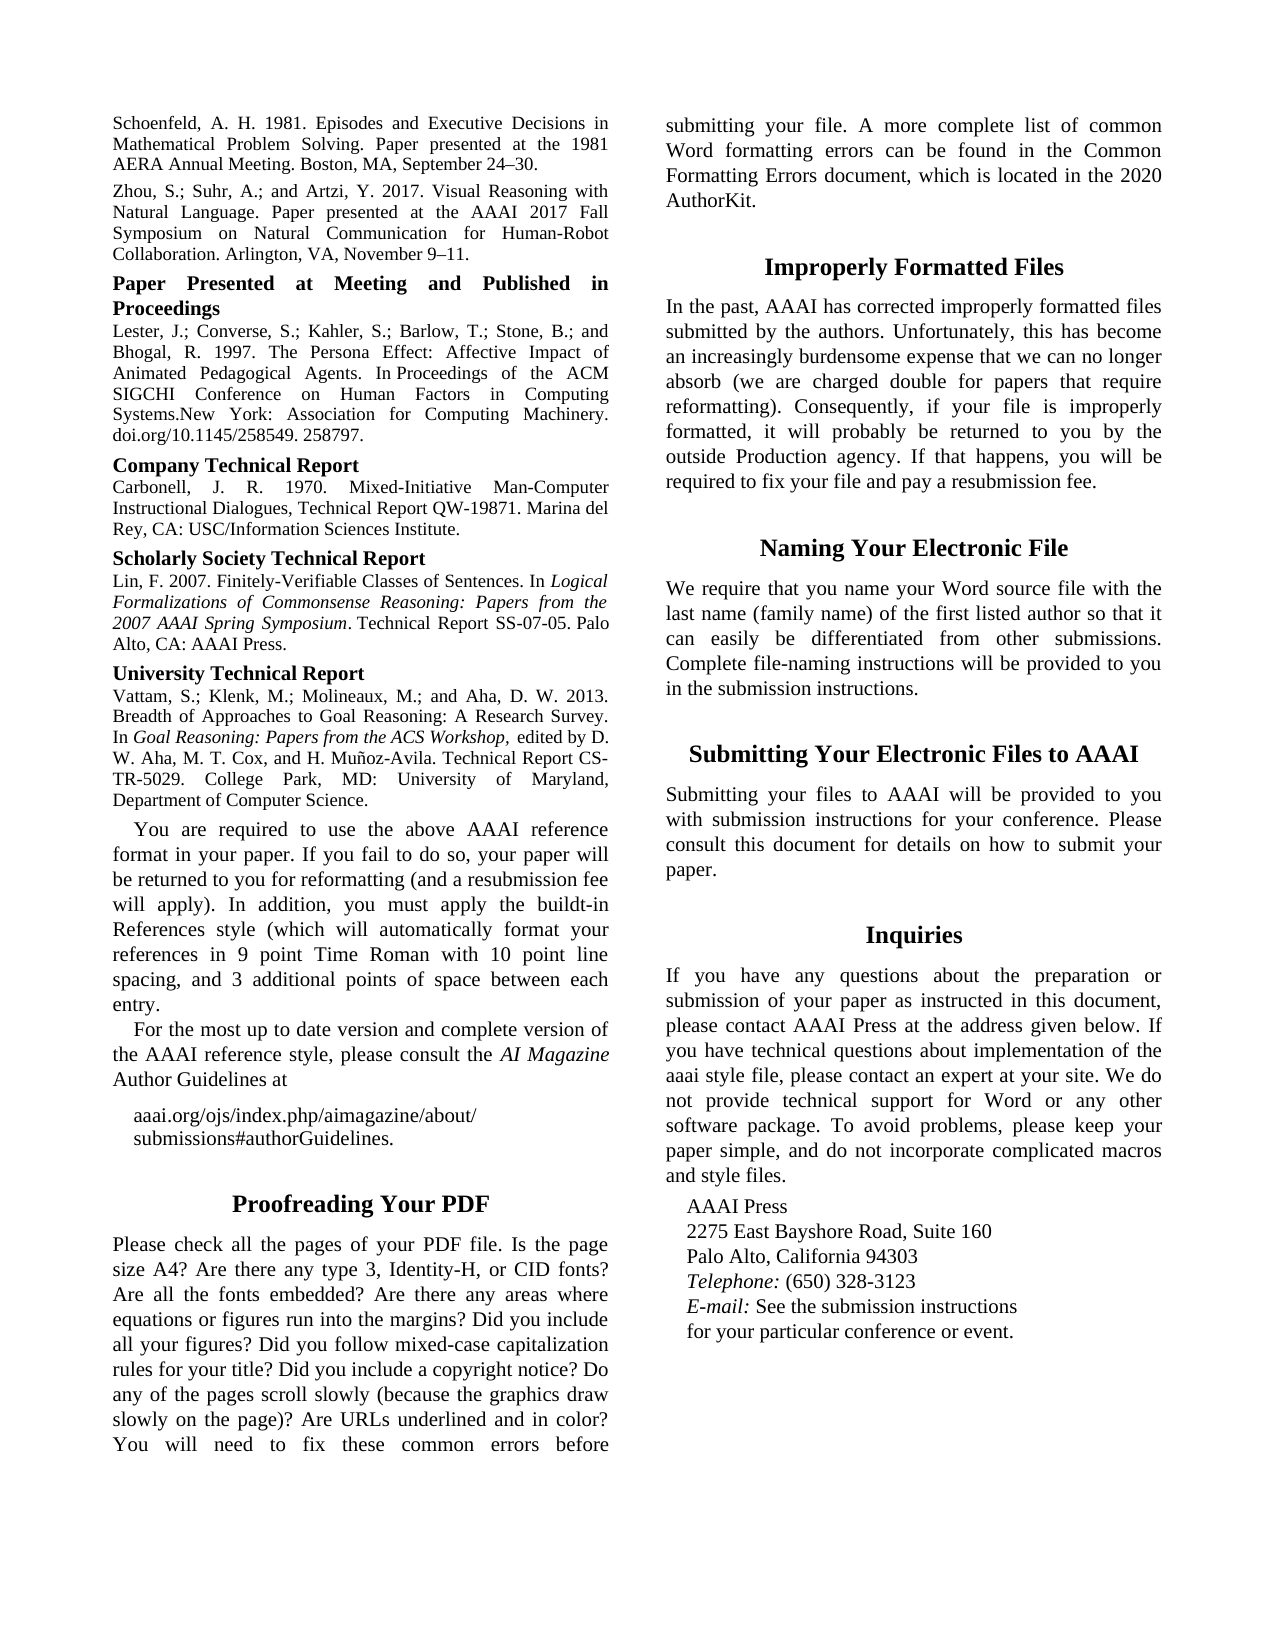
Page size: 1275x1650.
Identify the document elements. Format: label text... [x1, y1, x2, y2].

subtitle Inquiries [666, 919, 1162, 950]
text E-mail: See the submission instructions [666, 1294, 1162, 1319]
text Vattam, S.; Klenk, M.; Molineaux, M.; and Aha, D. W. 2013. Breadth of Approaches to Goal Reasoning: A Research Survey. In Goal Reasoning: Papers from the ACS Workshop, edited by D. W. Aha, M. T. Cox, and H. Muñoz-Avila. Technical Report CS-TR-5029. College Park, MD: University of Maryland, Department of Computer Science. [112, 685, 609, 810]
text Scholarly Society Technical Report [112, 546, 609, 571]
text Lester, J.; Converse, S.; Kahler, S.; Barlow, T.; Stone, B.; and Bhogal, R. 1997. The Persona Effect: Affective Impact of Animated Pedagogical Agents. In Proceedings of the ACM SIGCHI Conference on Human Factors in Computing Systems.New York: Association for Computing Machinery. doi.org/10.1145/258549. 258797. [112, 321, 609, 446]
text AAAI Press [666, 1194, 1162, 1219]
text Palo Alto, California 94303 [666, 1244, 1162, 1269]
text For the most up to date version and complete version of the AAAI reference style, please consult the AI Magazine Author Guidelines at [112, 1017, 609, 1092]
subtitle Submitting Your Electronic Files to AAAI [666, 737, 1162, 769]
text for your particular conference or event. [666, 1319, 1162, 1344]
text Paper Presented at Meeting and Published in Proceedings [112, 271, 609, 321]
text If you have any questions about the preparation or submission of your paper as instructed in this document, please contact AAAI Press at the address given below. If you have technical questions about implementation of the aaai style file, please contact an expert at your site. We do not provide technical support for Word or any other software package. To avoid problems, please keep your paper simple, and do not incorporate complicated macros and style files. [666, 962, 1162, 1187]
text aaai.org/ojs/index.php/aimagazine/about/submissions#authorGuidelines. [133, 1104, 588, 1150]
text Submitting your files to AAAI will be provided to you with submission instructions for your conference. Please consult this document for details on how to submit your paper. [666, 781, 1162, 881]
text University Technical Report [112, 660, 609, 685]
text Company Technical Report [112, 452, 609, 477]
text Please check all the pages of your PDF file. Is the page size A4? Are there any type 3, Identity-H, or CID fonts? Are all the fonts embedded? Are there any areas where equations or figures run into the margins? Did you include all your figures? Did you follow mixed-case capitalization rules for your title? Did you include a copyright notice? Do any of the pages scroll slowly (because the graphics draw slowly on the page)? Are URLs underlined and in color? You will need to fix these common errors before submitting your file. A more complete list of common Word formatting errors can be found in the Common Formatting Errors document, which is located in the 2020 AuthorKit. [112, 1231, 609, 1456]
text Schoenfeld, A. H. 1981. Episodes and Executive Decisions in Mathematical Problem Solving. Paper presented at the 1981 AERA Annual Meeting. Boston, MA, September 24–30. [112, 112, 609, 175]
text Telephone: (650) 328-3123 [666, 1269, 1162, 1294]
text Lin, F. 2007. Finitely-Verifiable Classes of Sentences. In Logical Formalizations of Commonsense Reasoning: Papers from the 2007 AAAI Spring Symposium. Technical Report SS-07-05. Palo Alto, CA: AAAI Press. [112, 571, 609, 654]
text You are required to use the above AAAI reference format in your paper. If you fail to do so, your paper will be returned to you for reformatting (and a resubmission fee will apply). In addition, you must apply the buildt-in References style (which will automatically format your references in 9 point Time Roman with 10 point line spacing, and 3 additional points of space between each entry. [112, 817, 609, 1017]
text We require that you name your Word source file with the last name (family name) of the first listed author so that it can easily be differentiated from other submissions. Complete file-naming instructions will be provided to you in the submission instructions. [666, 575, 1162, 700]
text Carbonell, J. R. 1970. Mixed-Initiative Man-Computer Instructional Dialogues, Technical Report QW-19871. Marina del Rey, CA: USC/Information Sciences Institute. [112, 477, 609, 539]
text 2275 East Bayshore Road, Suite 160 [666, 1219, 1162, 1244]
text Zhou, S.; Suhr, A.; and Artzi, Y. 2017. Visual Reasoning with Natural Language. Paper presented at the AAAI 2017 Fall Symposium on Natural Communication for Human-Robot Collaboration. Arlington, VA, November 9–11. [112, 181, 609, 264]
text Please check all the pages of your PDF file. Is the page size A4? Are there any type 3, Identity-H, or CID fonts? Are all the fonts embedded? Are there any areas where equations or figures run into the margins? Did you include all your figures? Did you follow mixed-case capitalization rules for your title? Did you include a copyright notice? Do any of the pages scroll slowly (because the graphics draw slowly on the page)? Are URLs underlined and in color? You will need to fix these common errors before submitting your file. A more complete list of common Word formatting errors can be found in the Common Formatting Errors document, which is located in the 2020 AuthorKit. [666, 112, 1162, 212]
text In the past, AAAI has corrected improperly formatted files submitted by the authors. Unfortunately, this has become an increasingly burdensome expense that we can no longer absorb (we are charged double for papers that require reformatting). Consequently, if your file is improperly formatted, it will probably be returned to you by the outside Production agency. If that happens, you will be required to fix your file and pay a resubmission fee. [666, 294, 1162, 494]
subtitle Naming Your Electronic File [666, 531, 1162, 562]
subtitle Improperly Formatted Files [666, 250, 1162, 281]
subtitle Proofreading Your PDF [112, 1187, 609, 1219]
